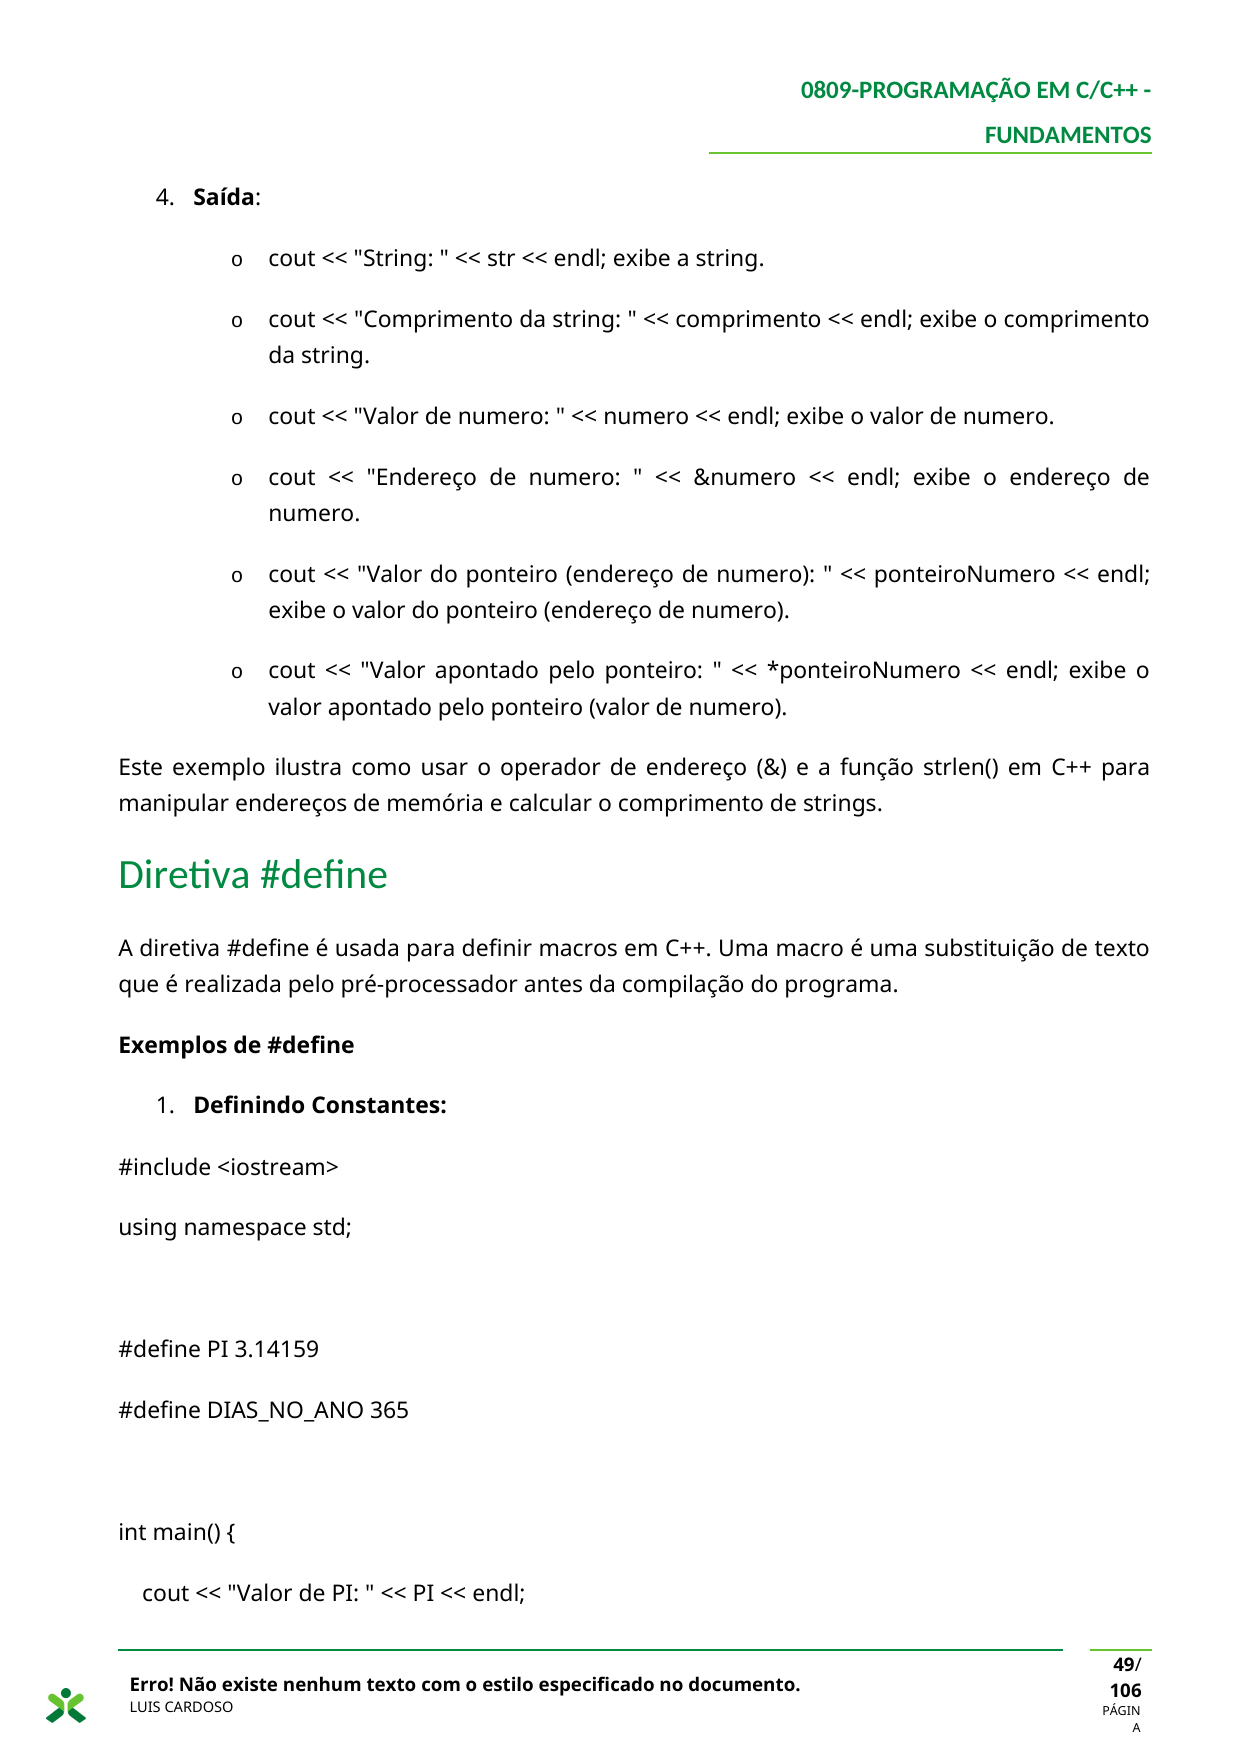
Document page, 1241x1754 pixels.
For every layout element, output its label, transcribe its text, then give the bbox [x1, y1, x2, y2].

list cout << "String: " << str << endl; exibe a string. [231, 242, 1152, 273]
list cout << "Valor de numero: " << numero << endl; exibe o valor de numero. [231, 400, 1152, 431]
text #define DIAS_NO_ANO 365 [118, 1394, 1152, 1425]
text #define PI 3.14159 [118, 1333, 1152, 1364]
picture [46, 1688, 87, 1725]
list cout << "Valor apontado pelo ponteiro: " << *ponteiroNumero << endl; exibe o valor apontado pelo ponteiro (valor de numero). [231, 654, 1152, 722]
text Diretiva #define [118, 848, 1152, 899]
list Definindo Constantes: [156, 1089, 1152, 1121]
text #include <iostream> [118, 1150, 1152, 1182]
list cout << "Valor do ponteiro (endereço de numero): " << ponteiroNumero << endl; exibe o valor do ponteiro (endereço de numero). [231, 558, 1152, 625]
text int main() { [118, 1516, 1152, 1547]
text cout << "Valor de PI: " << PI << endl; [118, 1577, 1152, 1608]
list cout << "Comprimento da string: " << comprimento << endl; exibe o comprimento da string. [231, 303, 1152, 370]
list Saída: [156, 181, 1152, 212]
text Este exemplo ilustra como usar o operador de endereço (&) e a função strlen() em C++ para manipular endereços de memória e calcular o comprimento de strings. [118, 751, 1152, 818]
text using namespace std; [118, 1211, 1152, 1243]
text A diretiva #define é usada para definir macros em C++. Uma macro é uma substituição de texto que é realizada pelo pré-processador antes da compilação do programa. [118, 932, 1152, 999]
list cout << "Endereço de numero: " << &numero << endl; exibe o endereço de numero. [231, 461, 1152, 528]
text Exemplos de #define [118, 1028, 1152, 1060]
